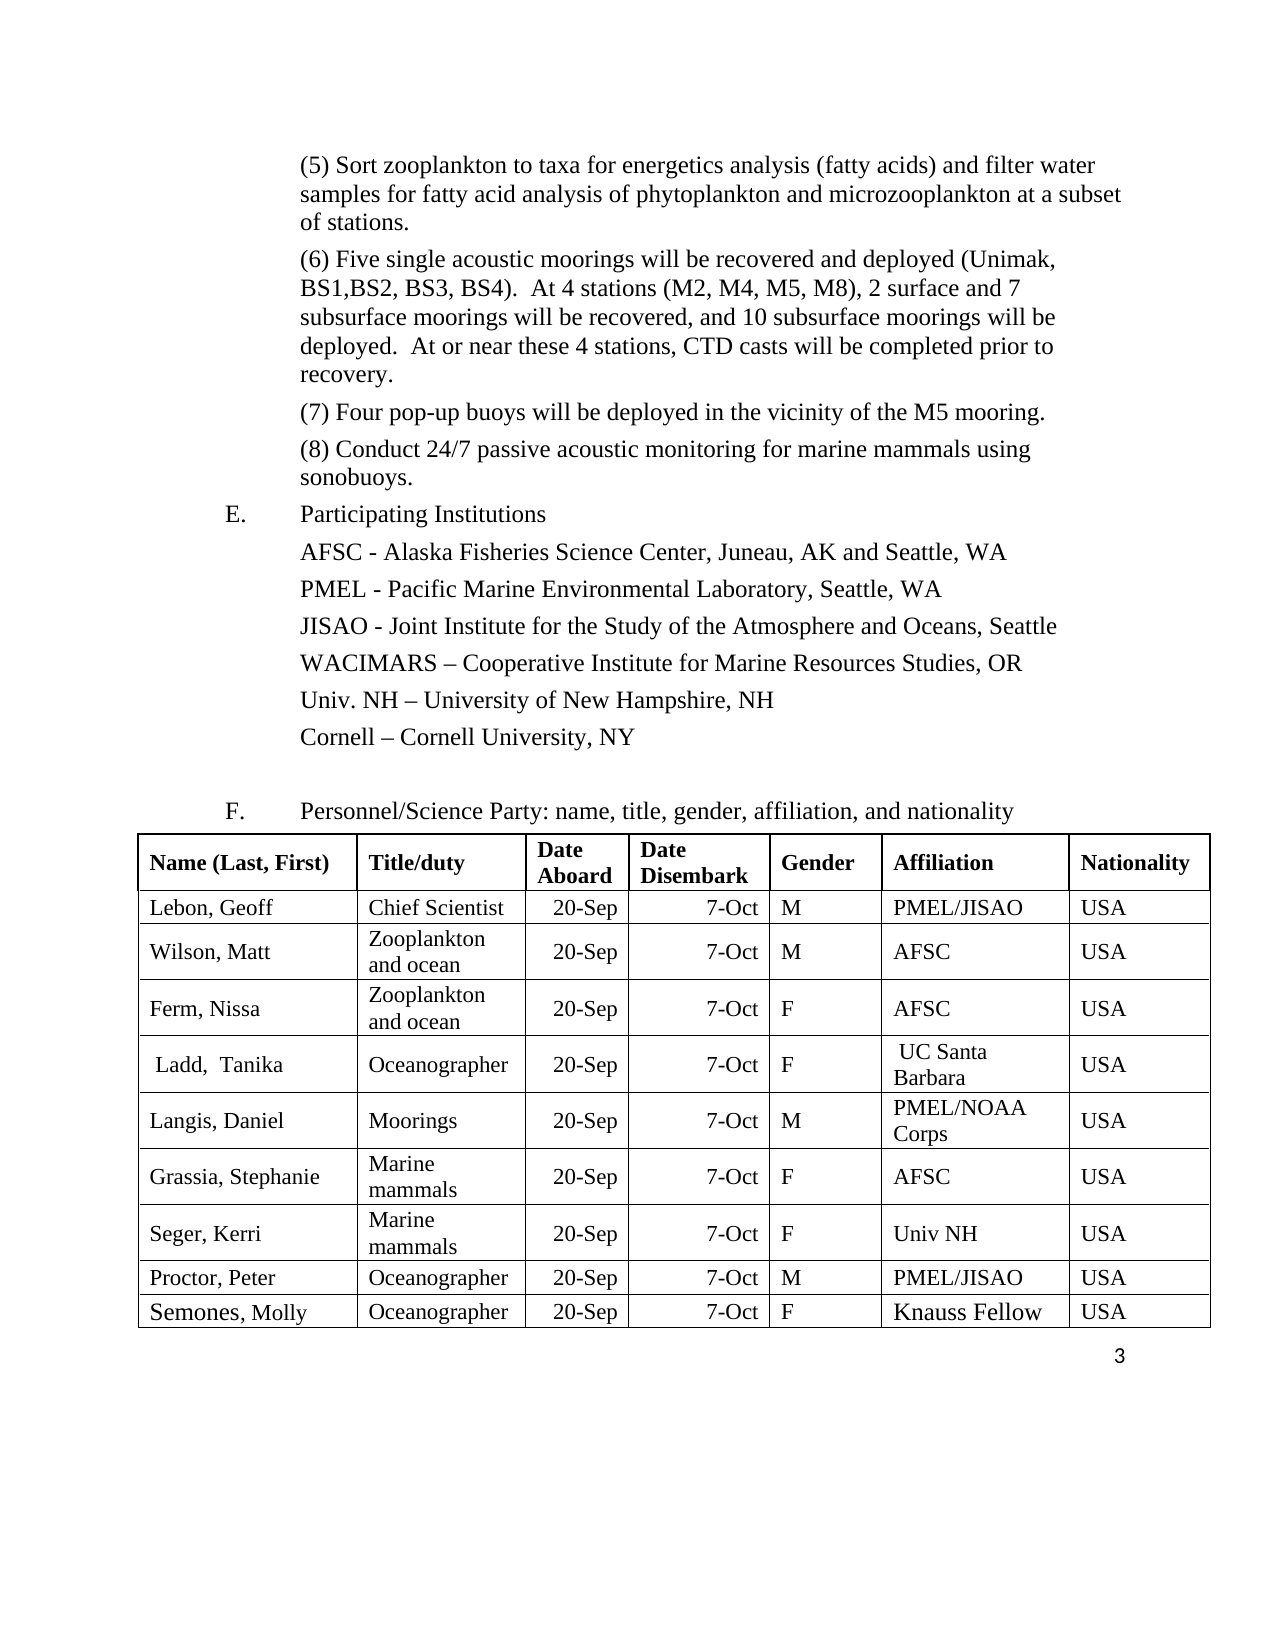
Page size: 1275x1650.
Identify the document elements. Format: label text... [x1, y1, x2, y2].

table_cell 20-Sep [526, 1149, 628, 1204]
table_cell 20-Sep [526, 891, 628, 923]
table_cell Oceanographer [358, 1036, 525, 1092]
table_cell 20-Sep [526, 1093, 628, 1148]
table_cell M [770, 1261, 881, 1294]
table_cell PMEL/JISAO [882, 891, 1069, 923]
table_cell 7-Oct [629, 1261, 769, 1294]
table_cell Zooplankton and ocean [358, 980, 525, 1035]
table_cell AFSC [882, 980, 1069, 1035]
table_cell Semones, Molly [139, 1295, 357, 1327]
table_cell Univ NH [882, 1205, 1069, 1260]
table_header Affiliation [883, 835, 1068, 889]
text Cornell – Cornell University, NY [300, 722, 1125, 751]
table_cell USA [1070, 979, 1210, 1035]
table_cell Marine mammals [358, 1205, 525, 1260]
table_cell M [770, 924, 881, 979]
table_header Date Aboard [527, 835, 628, 889]
text (7) Four pop-up buoys will be deployed in the vicinity of the M5 mooring. [300, 397, 1125, 425]
table_cell Oceanographer [358, 1295, 525, 1327]
table_cell Langis, Daniel [139, 1093, 357, 1148]
table_cell Grassia, Stephanie [139, 1149, 357, 1204]
table_cell Zooplankton and ocean [358, 924, 525, 979]
table_cell M [770, 1093, 881, 1148]
table_cell USA [1070, 1092, 1210, 1148]
table_cell 7-Oct [629, 924, 769, 979]
text WACIMARS – Cooperative Institute for Marine Resources Studies, OR [300, 648, 1125, 677]
table_cell 7-Oct [629, 1205, 769, 1260]
table_header Title/duty [358, 835, 525, 889]
table_cell Ferm, Nissa [139, 980, 357, 1035]
table_cell 20-Sep [526, 1205, 628, 1260]
table_cell 7-Oct [629, 1036, 769, 1092]
table_header Gender [771, 835, 881, 889]
table_cell Proctor, Peter [139, 1261, 357, 1294]
text Univ. NH – University of New Hampshire, NH [300, 685, 1125, 714]
table_cell F [770, 1036, 881, 1092]
text (5) Sort zooplankton to taxa for energetics analysis (fatty acids) and filter water samples for fatty acid analysis of phytoplankton and microzooplankton at a subset of stations. [300, 150, 1125, 236]
table_cell USA [1070, 1035, 1210, 1092]
table_cell USA [1070, 1294, 1210, 1327]
table_cell Marine mammals [358, 1149, 525, 1204]
table_header Date Disembark [630, 835, 769, 889]
table_cell Chief Scientist [358, 891, 525, 923]
table_cell USA [1070, 891, 1210, 923]
table_cell 7-Oct [629, 1093, 769, 1148]
table_cell Ladd, Tanika [139, 1036, 357, 1092]
text F. Personnel/Science Party: name, title, gender, affiliation, and nationality [150, 796, 1125, 825]
table_header Nationality [1070, 835, 1209, 889]
table_cell PMEL/NOAA Corps [882, 1093, 1069, 1148]
table_cell USA [1070, 1148, 1210, 1204]
table_cell Lebon, Geoff [139, 891, 357, 923]
table_cell F [770, 980, 881, 1035]
table_cell Knauss Fellow [882, 1295, 1069, 1327]
table_cell USA [1070, 923, 1210, 979]
table_cell M [770, 891, 881, 923]
table_cell Seger, Kerri [139, 1205, 357, 1260]
text E. Participating Institutions [150, 499, 1125, 528]
table_cell 20-Sep [526, 1261, 628, 1294]
table_cell Wilson, Matt [139, 924, 357, 979]
table_cell 7-Oct [629, 1295, 769, 1327]
table_cell Oceanographer [358, 1261, 525, 1294]
table_cell 7-Oct [629, 980, 769, 1035]
text (8) Conduct 24/7 passive acoustic monitoring for marine mammals using sonobuoys. [300, 434, 1125, 491]
table_cell 20-Sep [526, 980, 628, 1035]
table_cell USA [1070, 1260, 1210, 1294]
table_cell 7-Oct [629, 1149, 769, 1204]
table_cell 20-Sep [526, 1036, 628, 1092]
table_cell F [770, 1295, 881, 1327]
table_cell USA [1070, 1204, 1210, 1260]
table_cell 20-Sep [526, 1295, 628, 1327]
table_cell AFSC [882, 1149, 1069, 1204]
table_cell F [770, 1205, 881, 1260]
table_cell F [770, 1149, 881, 1204]
table_cell 20-Sep [526, 924, 628, 979]
text (6) Five single acoustic moorings will be recovered and deployed (Unimak, BS1,BS2, BS3, BS4). At 4 stations (M2, M4, M5, M8), 2 surface and 7 subsurface moorings will be recovered, and 10 subsurface moorings will be deployed. At or near these 4 stations, CTD casts will be completed prior to recovery. [300, 244, 1125, 388]
table_cell Moorings [358, 1093, 525, 1148]
text JISAO - Joint Institute for the Study of the Atmosphere and Oceans, Seattle [300, 611, 1125, 639]
table_cell 7-Oct [629, 891, 769, 923]
table_cell AFSC [882, 924, 1069, 979]
table_header Name (Last, First) [139, 835, 356, 889]
table_cell PMEL/JISAO [882, 1261, 1069, 1294]
text PMEL - Pacific Marine Environmental Laboratory, Seattle, WA [300, 574, 1125, 602]
text AFSC - Alaska Fisheries Science Center, Juneau, AK and Seattle, WA [300, 537, 1125, 565]
table_cell UC Santa Barbara [882, 1036, 1069, 1092]
